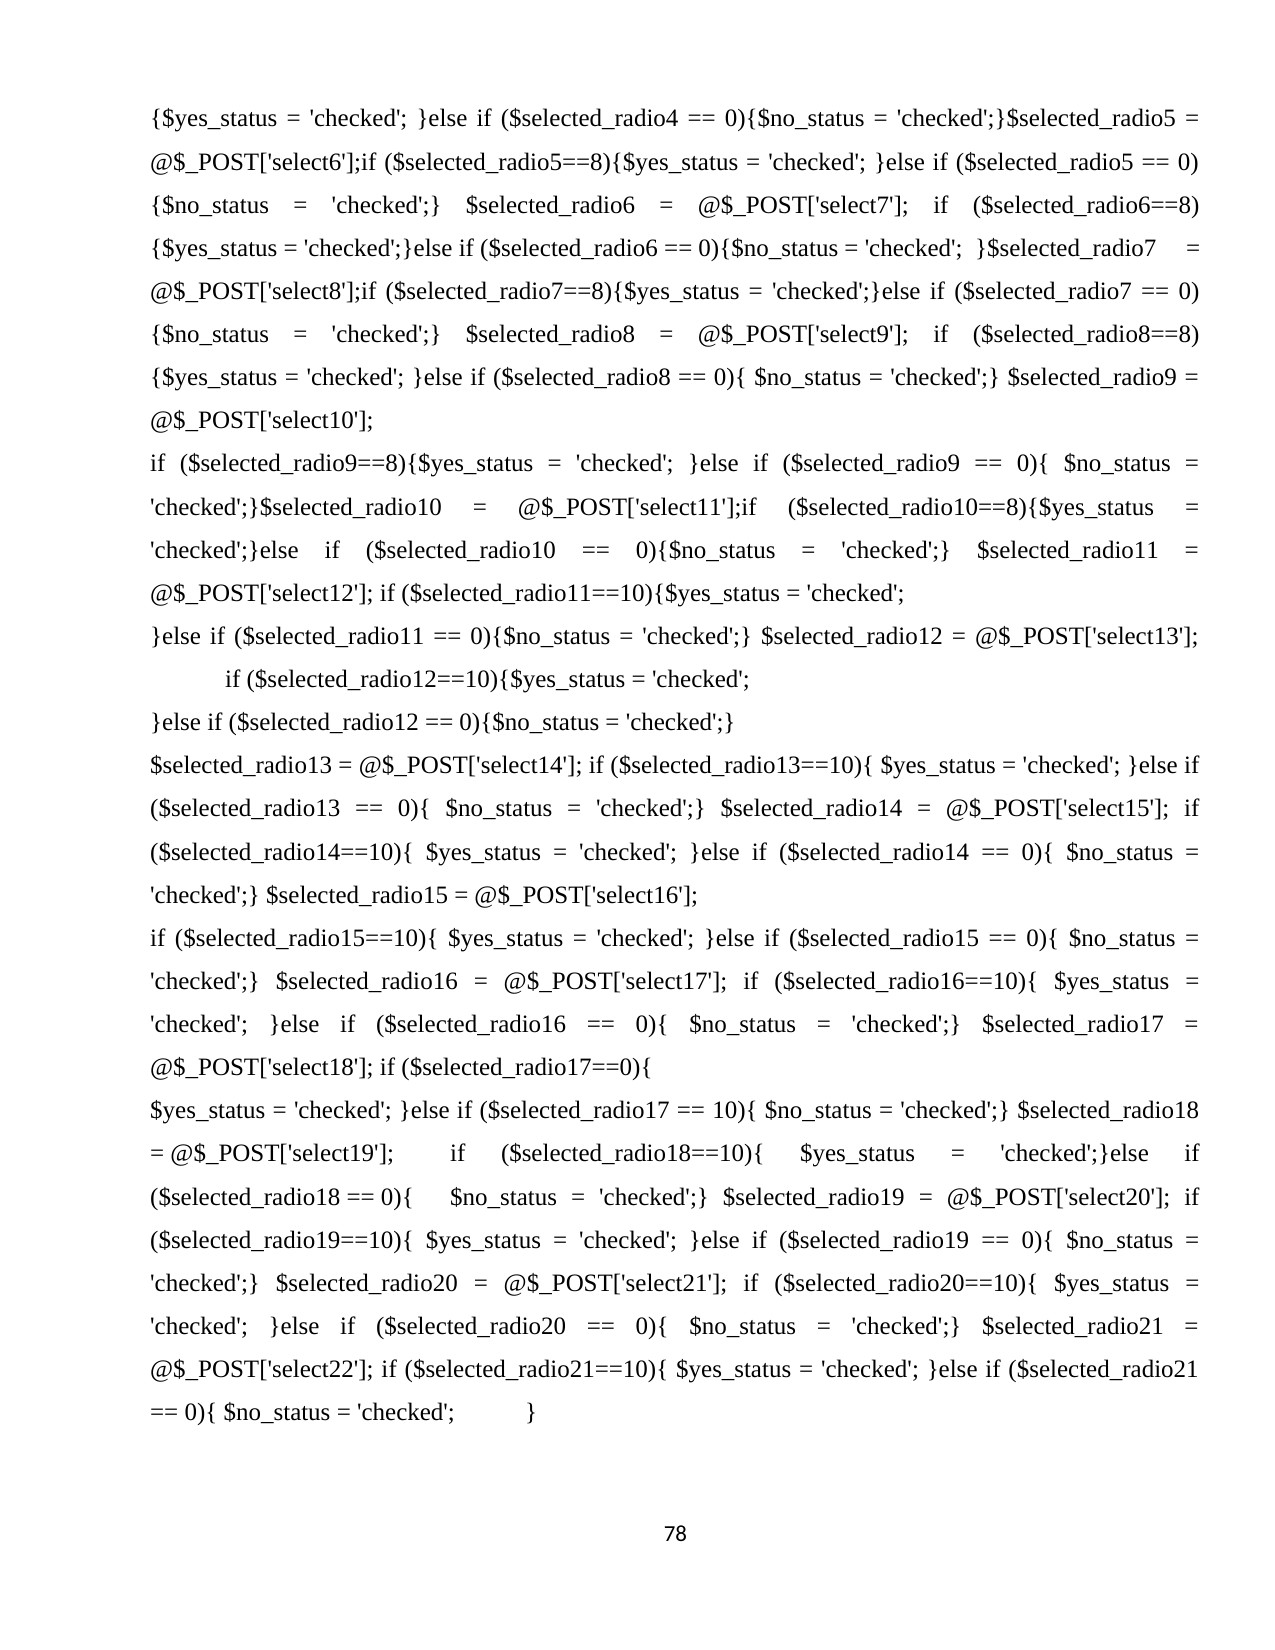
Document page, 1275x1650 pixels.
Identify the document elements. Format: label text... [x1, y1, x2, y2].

text }else if ($selected_radio12 == 0){$no_status = 'checked';} [150, 707, 1200, 736]
text if ($selected_radio15==10){ $yes_status = 'checked'; }else if ($selected_radio15 == 0){ $no_status = 'checked';} $selected_radio16 = @$_POST['select17']; if ($selected_radio16==10){ $yes_status = 'checked'; }else if ($selected_radio16 == 0){ $no_status = 'checked';} $selected_radio17 = @$_POST['select18']; if ($selected_radio17==0){ [150, 923, 1200, 1081]
text $selected_radio13 = @$_POST['select14']; if ($selected_radio13==10){ $yes_status = 'checked'; }else if ($selected_radio13 == 0){ $no_status = 'checked';} $selected_radio14 = @$_POST['select15']; if ($selected_radio14==10){ $yes_status = 'checked'; }else if ($selected_radio14 == 0){ $no_status = 'checked';} $selected_radio15 = @$_POST['select16']; [150, 750, 1200, 908]
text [150, 103, 1200, 434]
text if ($selected_radio9==8){$yes_status = 'checked'; }else if ($selected_radio9 == 0){ $no_status = 'checked';}$selected_radio10 = @$_POST['select11'];if ($selected_radio10==8){$yes_status = 'checked';}else if ($selected_radio10 == 0){$no_status = 'checked';} $selected_radio11 = @$_POST['select12']; if ($selected_radio11==10){$yes_status = 'checked'; [150, 448, 1200, 607]
text }else if ($selected_radio11 == 0){$no_status = 'checked';} $selected_radio12 = @$_POST['select13']; if ($selected_radio12==10){$yes_status = 'checked'; [150, 621, 1200, 693]
text $yes_status = 'checked'; }else if ($selected_radio17 == 10){ $no_status = 'checked';} $selected_radio18 = @$_POST['select19']; if ($selected_radio18==10){ $yes_status = 'checked';}else if ($selected_radio18 == 0){ $no_status = 'checked';} $selected_radio19 = @$_POST['select20']; if ($selected_radio19==10){ $yes_status = 'checked'; }else if ($selected_radio19 == 0){ $no_status = 'checked';} $selected_radio20 = @$_POST['select21']; if ($selected_radio20==10){ $yes_status = 'checked'; }else if ($selected_radio20 == 0){ $no_status = 'checked';} $selected_radio21 = @$_POST['select22']; if ($selected_radio21==10){ $yes_status = 'checked'; }else if ($selected_radio21 == 0){ $no_status = 'checked'; } [150, 1095, 1200, 1426]
